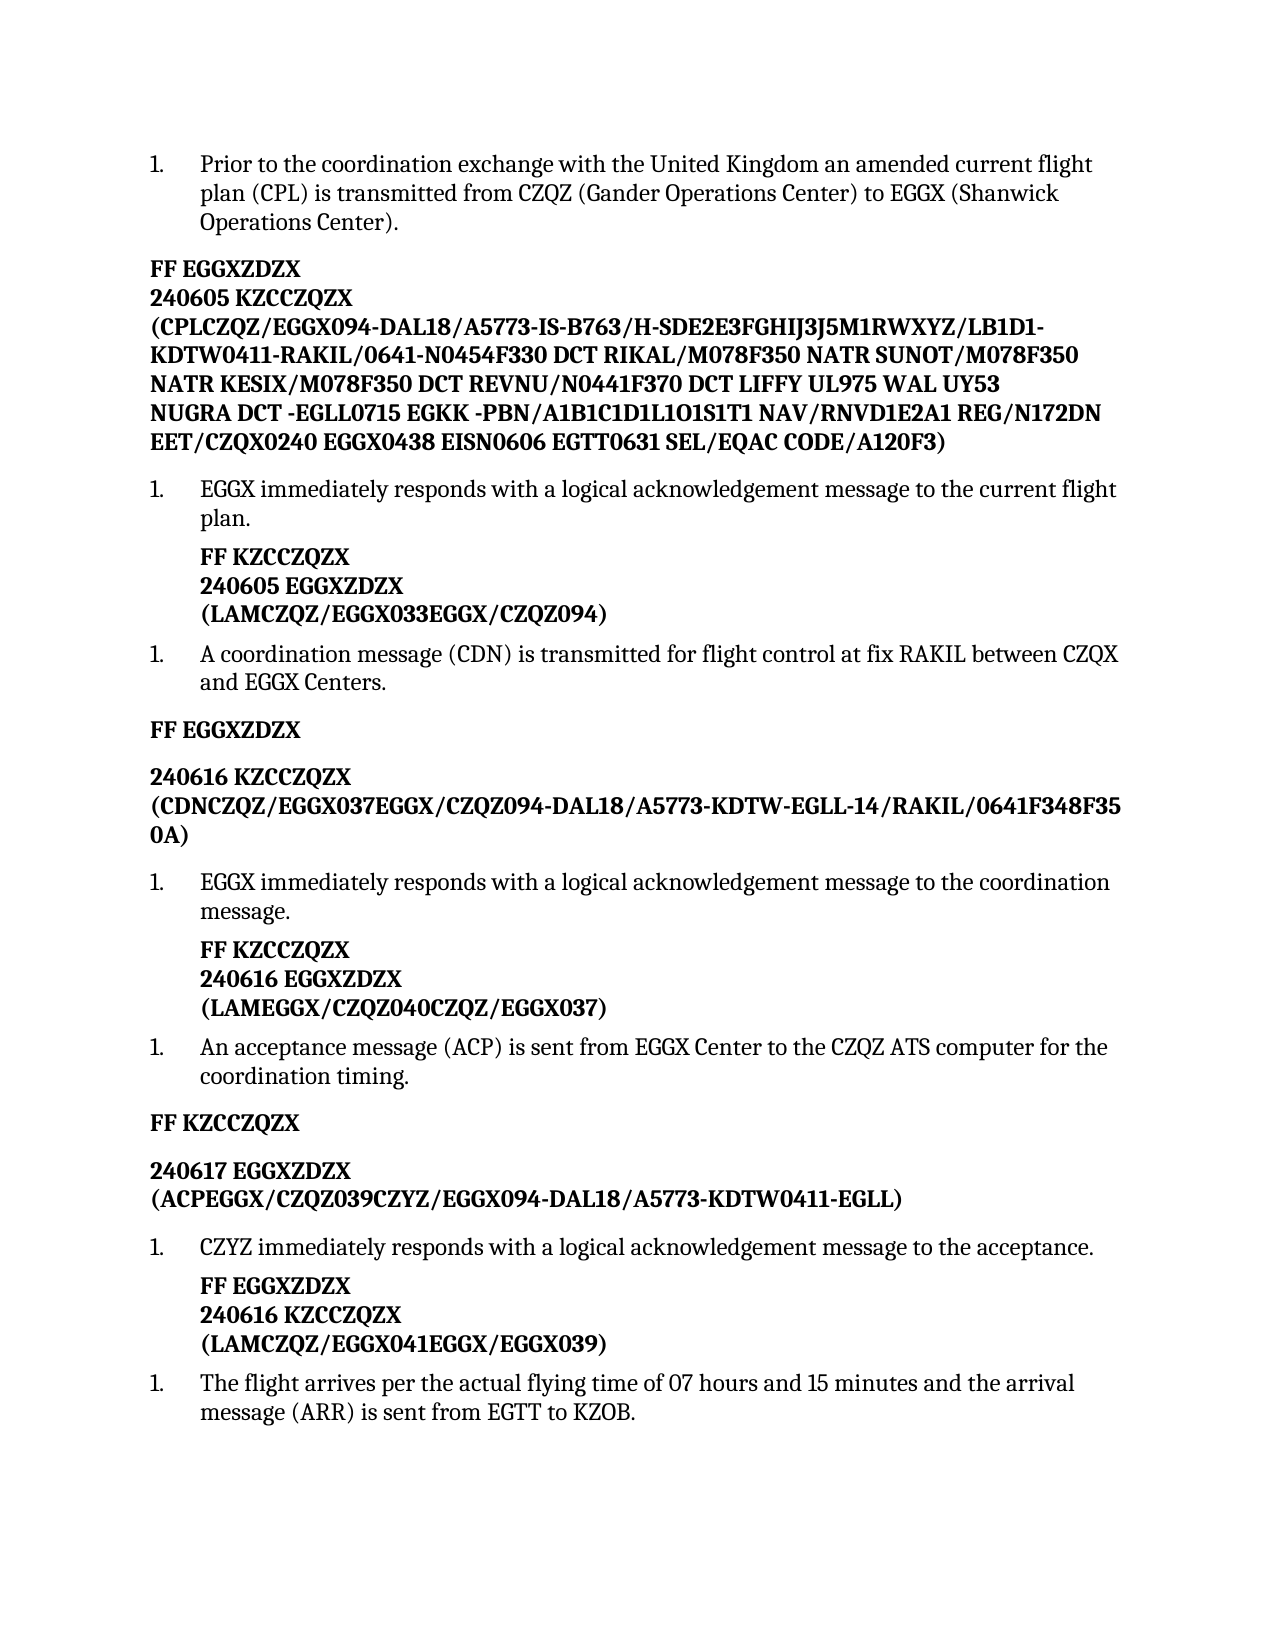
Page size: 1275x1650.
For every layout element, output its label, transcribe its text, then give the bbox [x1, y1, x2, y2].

list The flight arrives per the actual flying time of 07 hours and 15 minutes and the arrival message (ARR) is sent from EGTT to KZOB. [150, 1369, 1125, 1426]
list Prior to the coordination exchange with the United Kingdom an amended current flight plan (CPL) is transmitted from CZQZ (Gander Operations Center) to EGGX (Shanwick Operations Center). [150, 150, 1125, 236]
text 240617 EGGXZDZX (ACPEGGX/CZQZ039CZYZ/EGGX094-DAL18/A5773-KDTW0411-EGLL) [150, 1157, 1125, 1214]
text FF EGGXZDZX 240605 KZCCZQZX (CPLCZQZ/EGGX094-DAL18/A5773-IS-B763/H-SDE2E3FGHIJ3J5M1RWXYZ/LB1D1-KDTW0411-RAKIL/0641-N0454F330 DCT RIKAL/M078F350 NATR SUNOT/M078F350 NATR KESIX/M078F350 DCT REVNU/N0441F370 DCT LIFFY UL975 WAL UY53 NUGRA DCT -EGLL0715 EGKK -PBN/A1B1C1D1L1O1S1T1 NAV/RNVD1E2A1 REG/N172DN EET/CZQX0240 EGGX0438 EISN0606 EGTT0631 SEL/EQAC CODE/A120F3) [150, 255, 1125, 456]
text FF EGGXZDZX 240616 KZCCZQZX (LAMCZQZ/EGGX041EGGX/EGGX039) [200, 1272, 1075, 1358]
text 240616 KZCCZQZX (CDNCZQZ/EGGX037EGGX/CZQZ094-DAL18/A5773-KDTW-EGLL-14/RAKIL/0641F348F350A) [150, 763, 1125, 849]
text FF KZCCZQZX 240605 EGGXZDZX (LAMCZQZ/EGGX033EGGX/CZQZ094) [200, 543, 1075, 629]
list A coordination message (CDN) is transmitted for flight control at fix RAKIL between CZQX and EGGX Centers. [150, 639, 1125, 697]
list EGGX immediately responds with a logical acknowledgement message to the coordination message. [150, 868, 1125, 926]
text FF KZCCZQZX 240616 EGGXZDZX (LAMEGGX/CZQZ040CZQZ/EGGX037) [200, 936, 1075, 1022]
list CZYZ immediately responds with a logical acknowledgement message to the acceptance. [150, 1233, 1125, 1262]
list An acceptance message (ACP) is sent from EGGX Center to the CZQZ ATS computer for the coordination timing. [150, 1033, 1125, 1090]
list EGGX immediately responds with a logical acknowledgement message to the current flight plan. [150, 475, 1125, 532]
text FF EGGXZDZX [150, 716, 1125, 744]
text FF KZCCZQZX [150, 1109, 1125, 1138]
